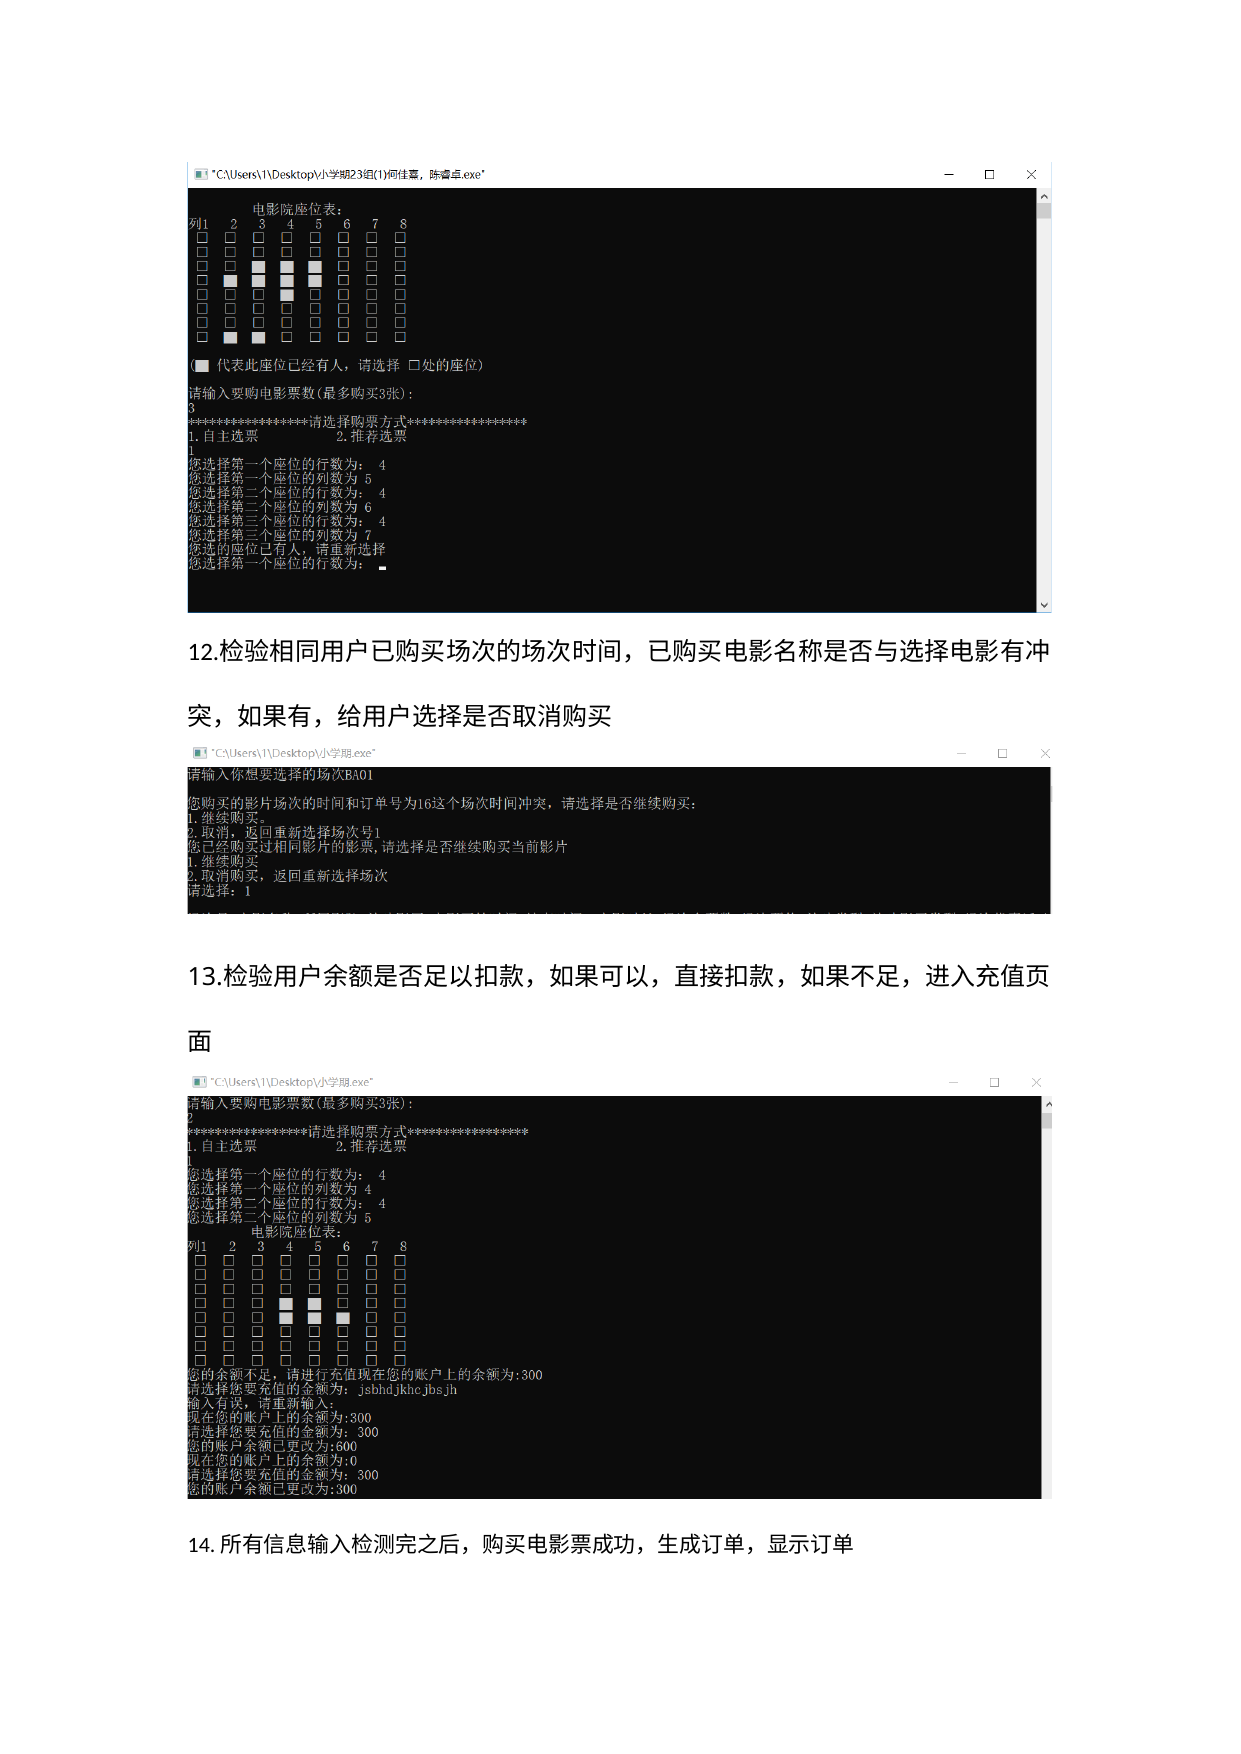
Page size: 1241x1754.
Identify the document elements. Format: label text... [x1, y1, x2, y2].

picture [187, 1072, 1052, 1499]
list 13.检验用户余额是否足以扣款，如果可以，直接扣款，如果不足，进入充值页面 [187, 942, 1053, 1072]
picture [187, 747, 1053, 914]
list 所有信息输入检测完之后，购买电影票成功，生成订单，显示订单 [187, 1527, 1053, 1559]
list 12.检验相同用户已购买场次的场次时间，已购买电影名称是否与选择电影有冲突，如果有，给用户选择是否取消购买 [187, 617, 1053, 747]
picture [187, 162, 1052, 613]
